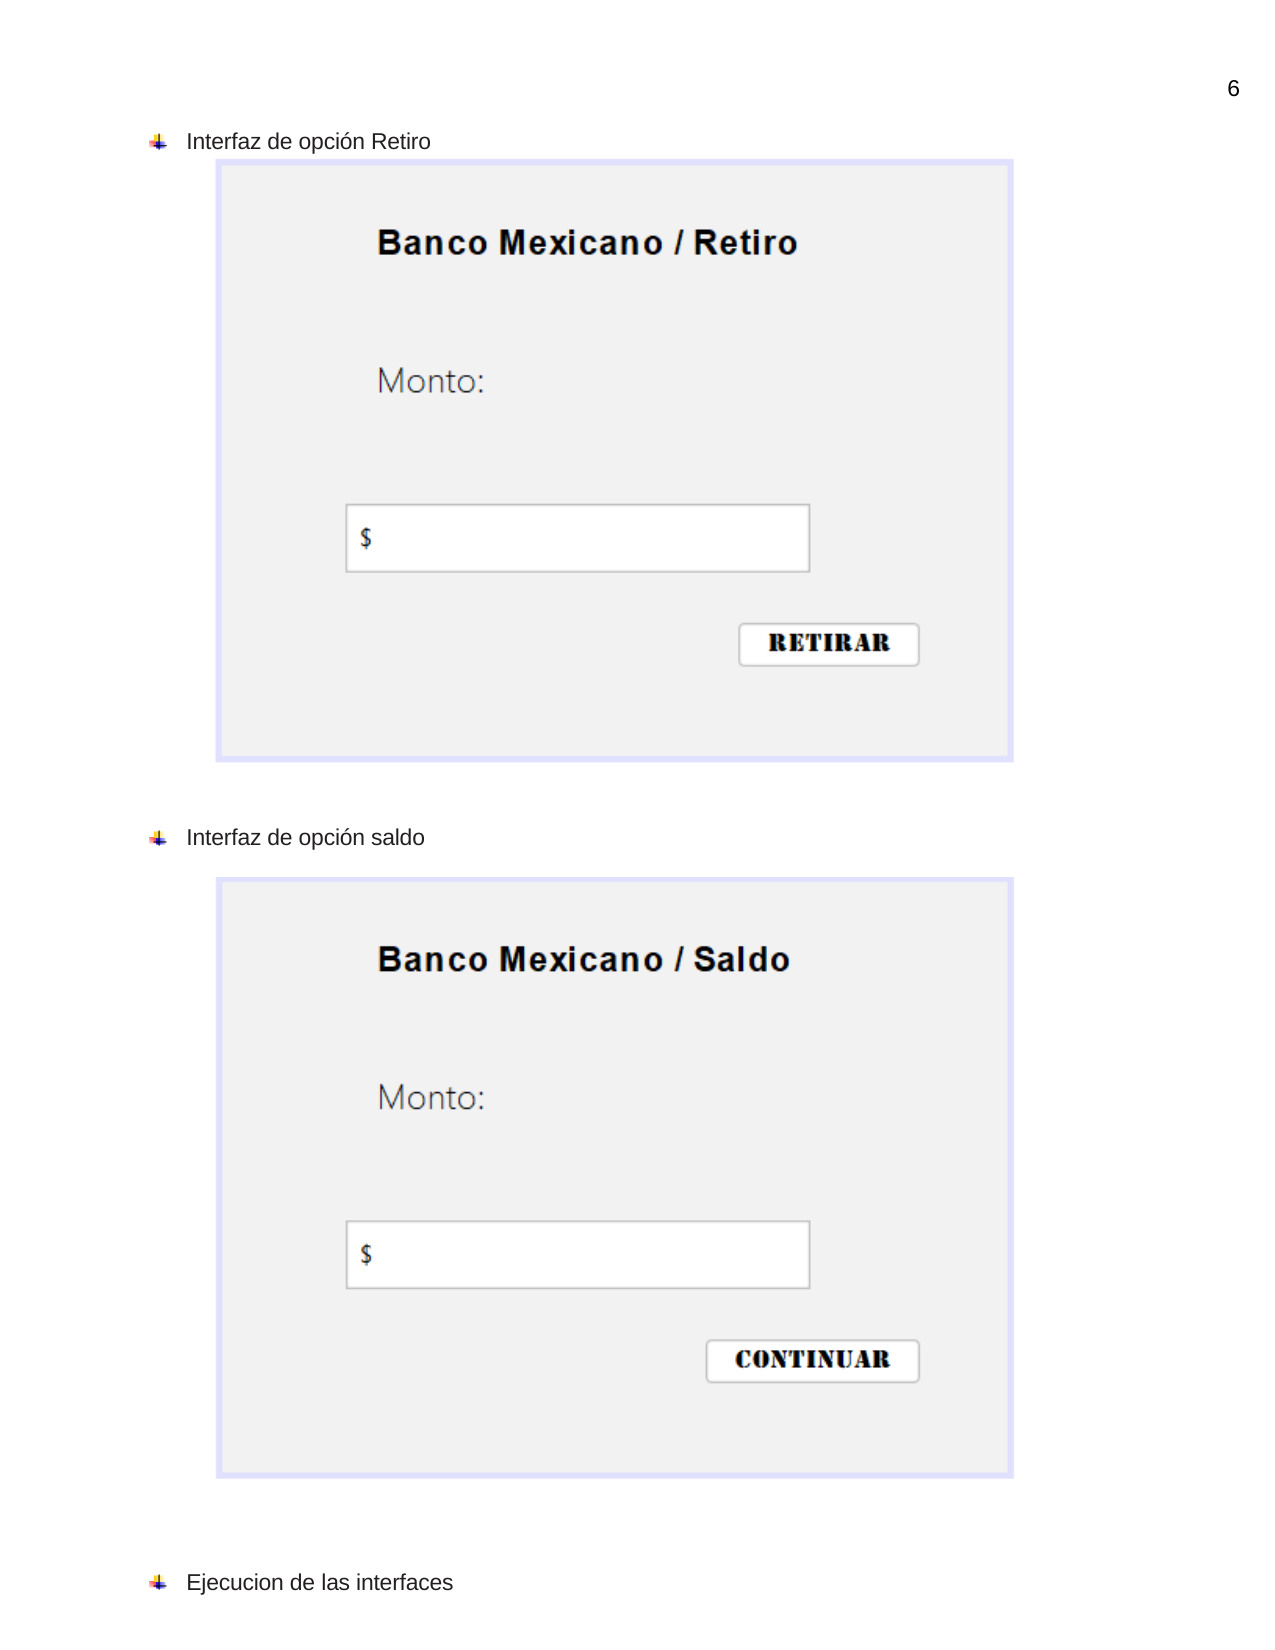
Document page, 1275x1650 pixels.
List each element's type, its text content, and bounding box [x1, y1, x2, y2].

list Interfaz de opción saldo [149, 824, 1181, 851]
picture [149, 1573, 167, 1590]
picture [208, 154, 1025, 772]
picture [210, 877, 1022, 1490]
list Interfaz de opción Retiro [149, 128, 1181, 154]
list Ejecucion de las interfaces [149, 1568, 1181, 1595]
picture [149, 829, 167, 846]
picture [149, 132, 167, 150]
